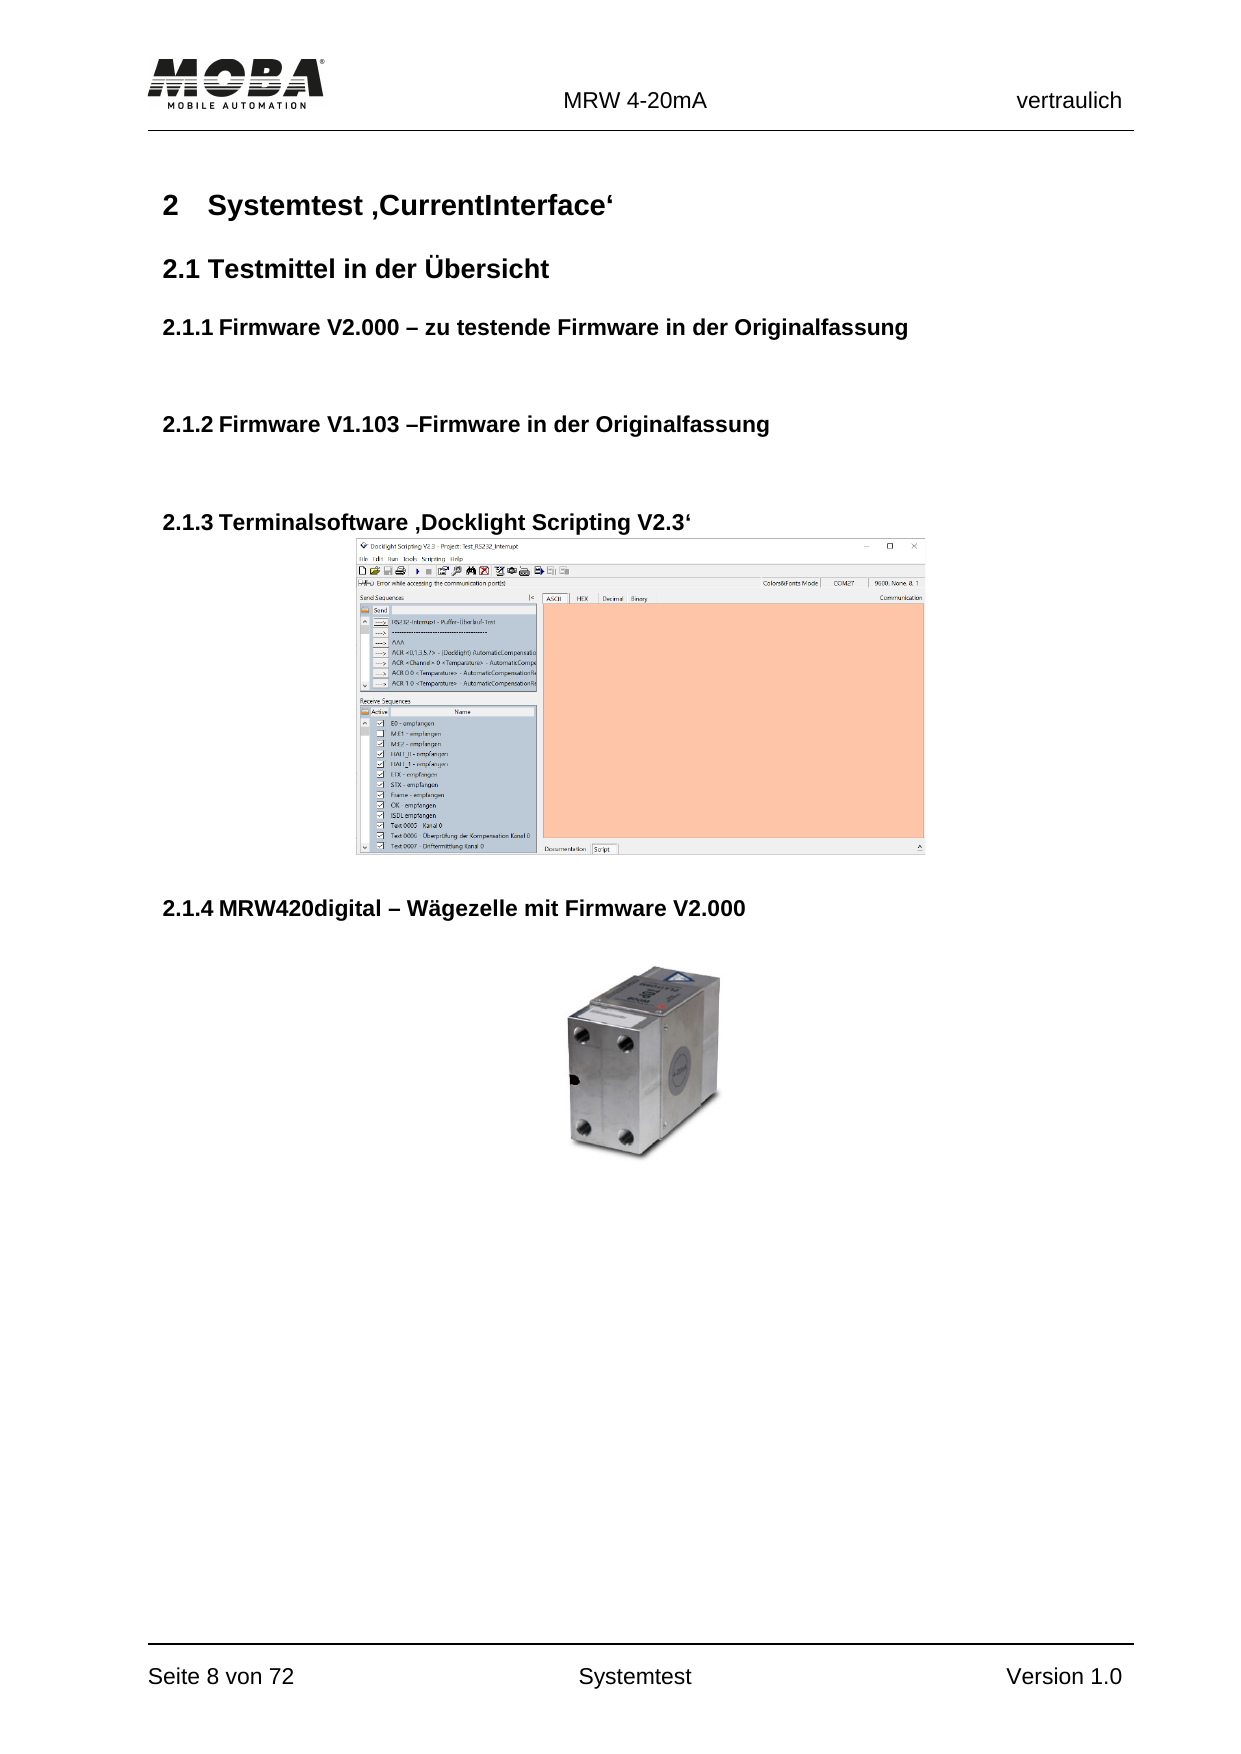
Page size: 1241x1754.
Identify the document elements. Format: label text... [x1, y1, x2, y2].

subtitle MRW420digital – Wägezelle mit Firmware V2.000 [162, 895, 1134, 922]
subtitle Testmittel in der Übersicht [162, 253, 1134, 284]
picture [356, 538, 926, 855]
picture [483, 957, 798, 1167]
picture [147, 59, 325, 109]
subtitle Terminalsoftware ‚Docklight Scripting V2.3‘ [162, 508, 1134, 535]
subtitle Firmware V1.103 –Firmware in der Originalfassung [162, 411, 1134, 437]
subtitle Firmware V2.000 – zu testende Firmware in der Originalfassung [162, 313, 1134, 340]
subtitle Systemtest ‚CurrentInterface‘ [162, 188, 1134, 221]
